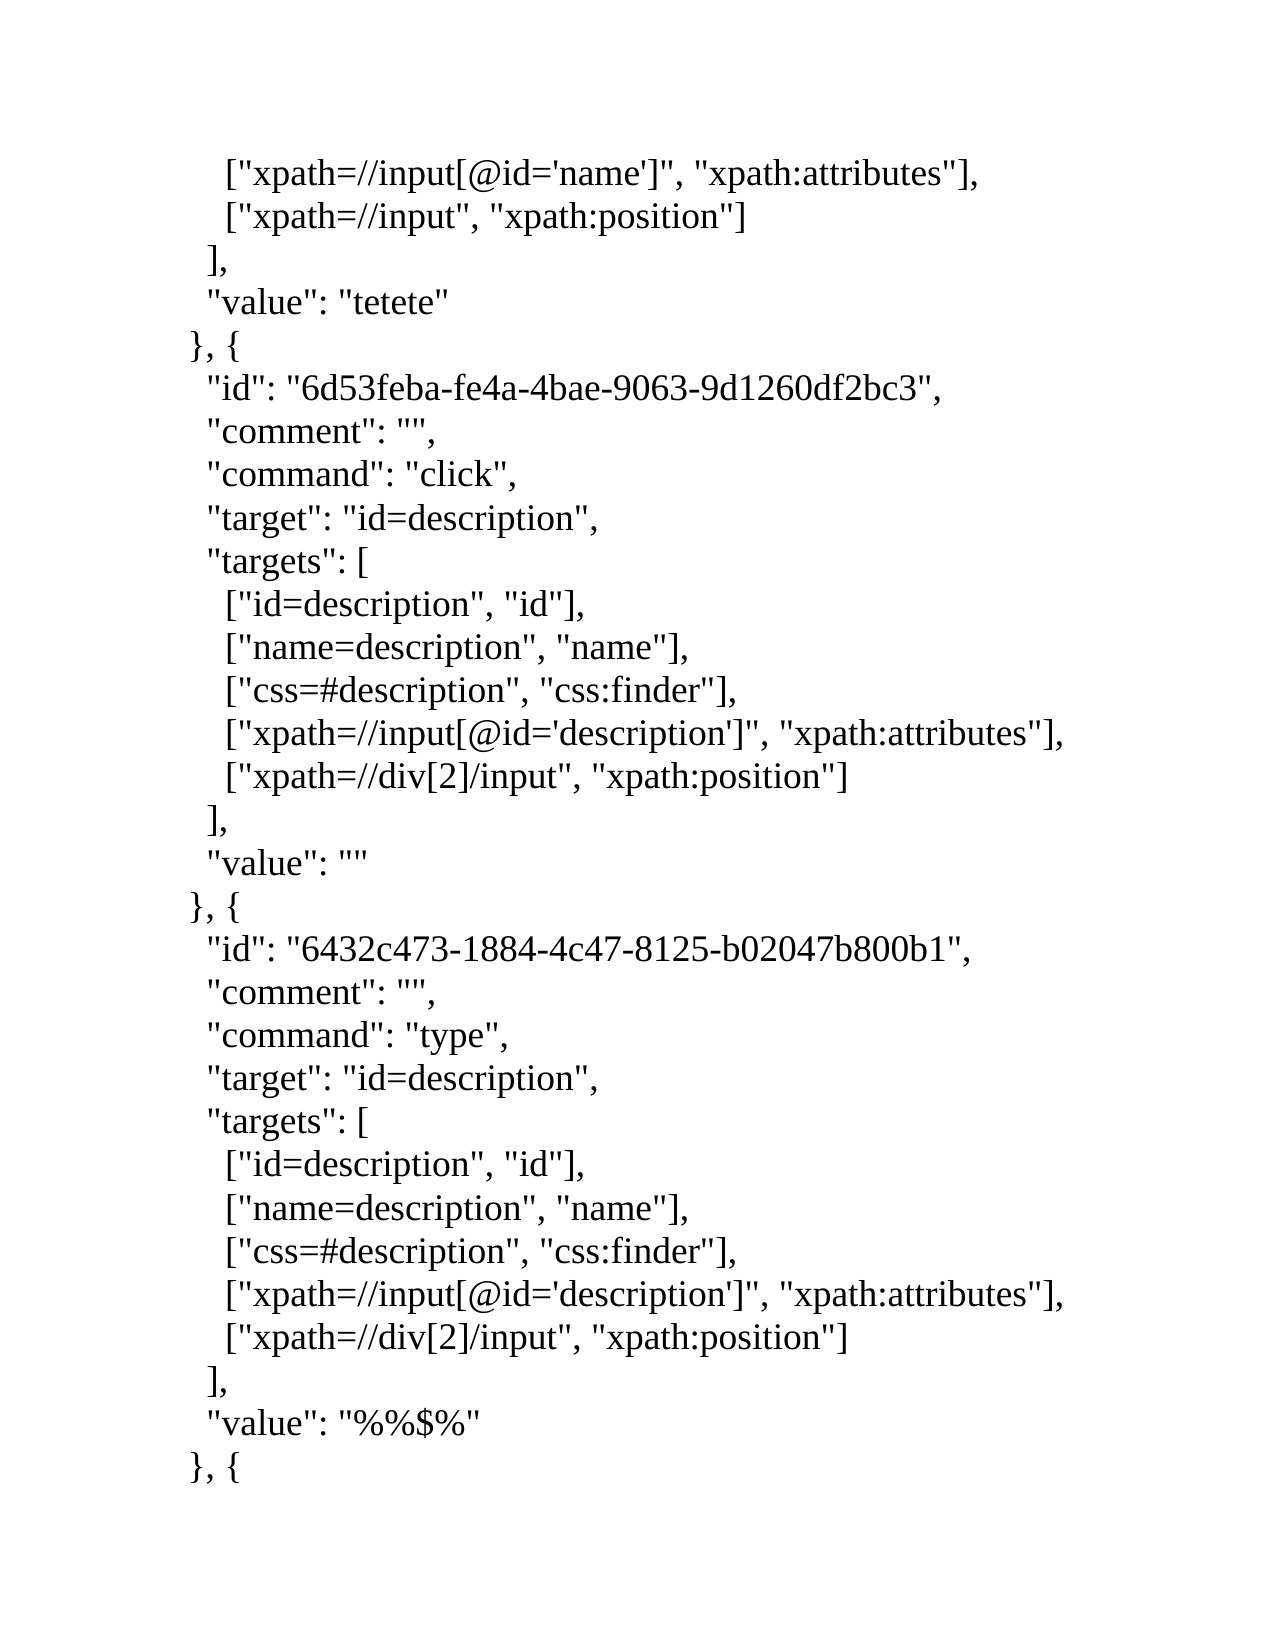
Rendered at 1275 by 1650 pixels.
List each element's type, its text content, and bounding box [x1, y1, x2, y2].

text ["name=description", "name"], [150, 624, 1125, 667]
text ["id=description", "id"], [150, 1142, 1125, 1185]
text "command": "click", [150, 452, 1125, 495]
text ], [150, 236, 1125, 279]
text "target": "id=description", [150, 1056, 1125, 1099]
text "value": "tetete" [150, 279, 1125, 322]
text ["xpath=//input", "xpath:position"] [150, 193, 1125, 236]
text "targets": [ [150, 1099, 1125, 1142]
text }, { [150, 883, 1125, 926]
text "id": "6d53feba-fe4a-4bae-9063-9d1260df2bc3", [150, 366, 1125, 409]
text "value": "" [150, 840, 1125, 883]
text "comment": "", [150, 969, 1125, 1012]
text "target": "id=description", [150, 495, 1125, 538]
text ], [150, 797, 1125, 840]
text "command": "type", [150, 1012, 1125, 1056]
text ["name=description", "name"], [150, 1185, 1125, 1228]
text "comment": "", [150, 409, 1125, 452]
text "targets": [ [150, 538, 1125, 581]
text ], [150, 1357, 1125, 1401]
text ["xpath=//input[@id='description']", "xpath:attributes"], [150, 1271, 1125, 1314]
text ["id=description", "id"], [150, 581, 1125, 624]
text ["xpath=//div[2]/input", "xpath:position"] [150, 1314, 1125, 1357]
text }, { [150, 322, 1125, 366]
text "id": "6432c473-1884-4c47-8125-b02047b800b1", [150, 926, 1125, 969]
text ["xpath=//div[2]/input", "xpath:position"] [150, 754, 1125, 797]
text "value": "%%$%" [150, 1401, 1125, 1444]
text }, { [150, 1444, 1125, 1487]
text ["css=#description", "css:finder"], [150, 667, 1125, 711]
text ["xpath=//input[@id='description']", "xpath:attributes"], [150, 711, 1125, 754]
text ["xpath=//input[@id='name']", "xpath:attributes"], [150, 150, 1125, 193]
text ["css=#description", "css:finder"], [150, 1228, 1125, 1271]
